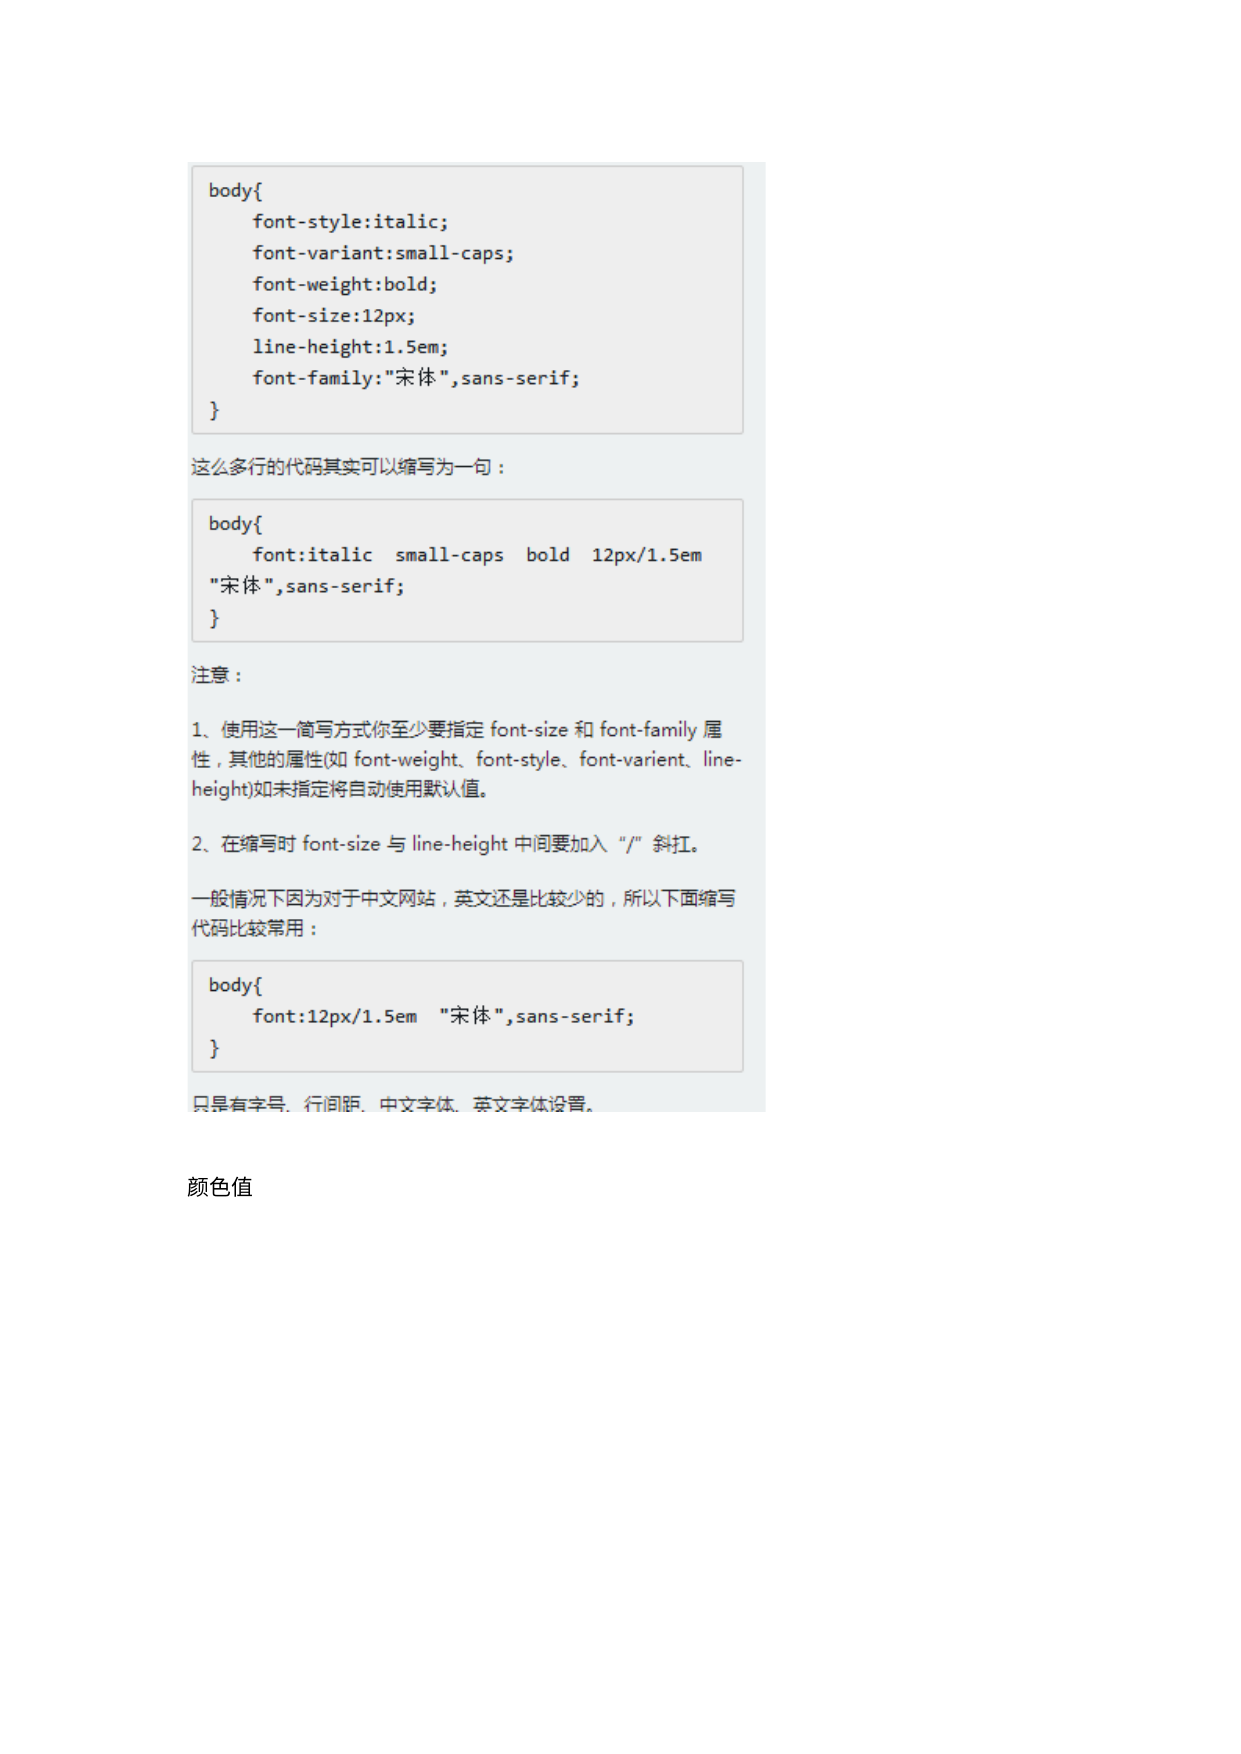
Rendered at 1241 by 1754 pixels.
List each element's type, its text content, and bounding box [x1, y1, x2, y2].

text 颜色值 [187, 1169, 1053, 1202]
picture [187, 162, 766, 1112]
